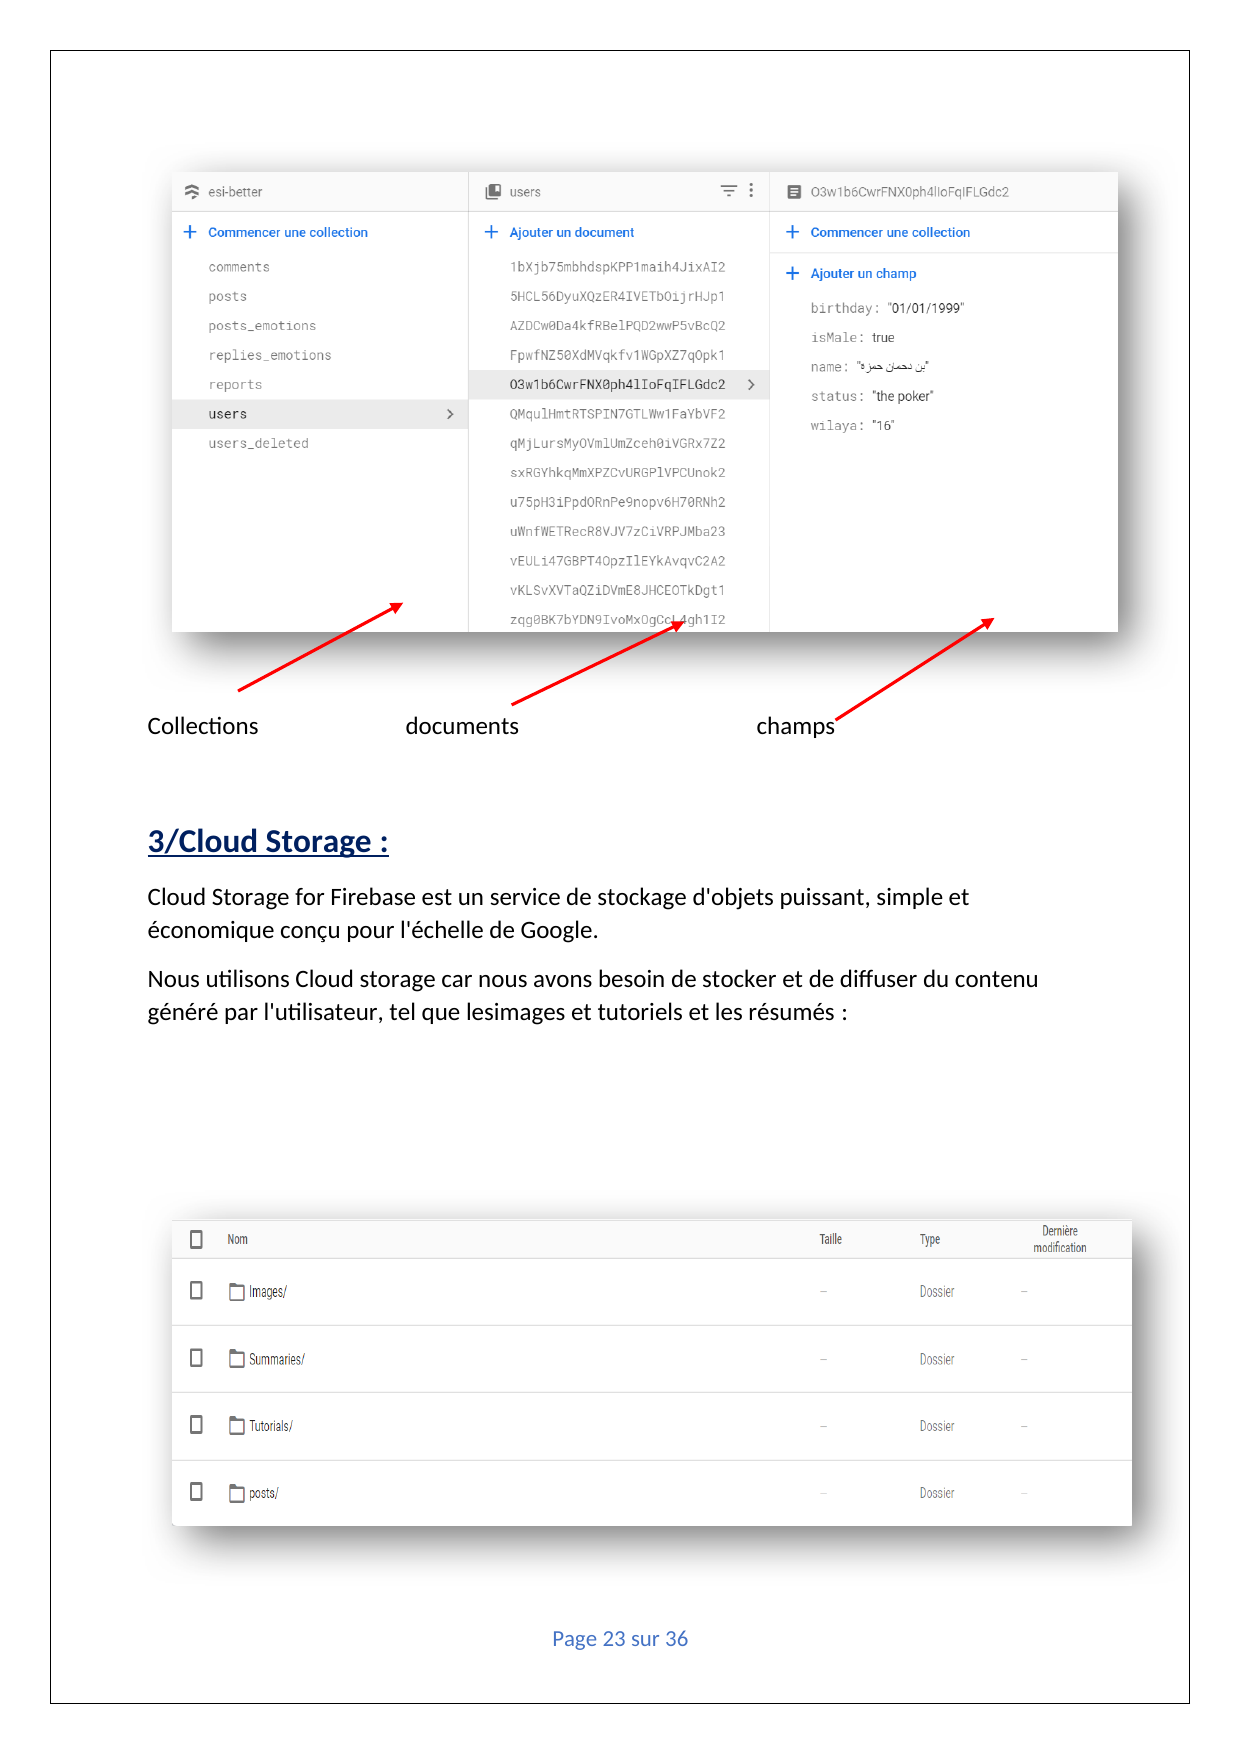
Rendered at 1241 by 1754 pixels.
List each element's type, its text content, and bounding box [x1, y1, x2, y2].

text Collections documents champs [147, 710, 1093, 741]
picture [172, 172, 1118, 632]
text Nous utilisons Cloud storage car nous avons besoin de stocker et de diffuser du contenu généré par l'utilisateur, tel que lesimages et tutoriels et les résumés : [147, 964, 1093, 1027]
text Cloud Storage for Firebase est un service de stockage d'objets puissant, simple et économique conçu pour l'échelle de Google. [147, 881, 1093, 944]
text 3/Cloud Storage : [147, 821, 1093, 861]
picture [172, 1219, 1132, 1526]
